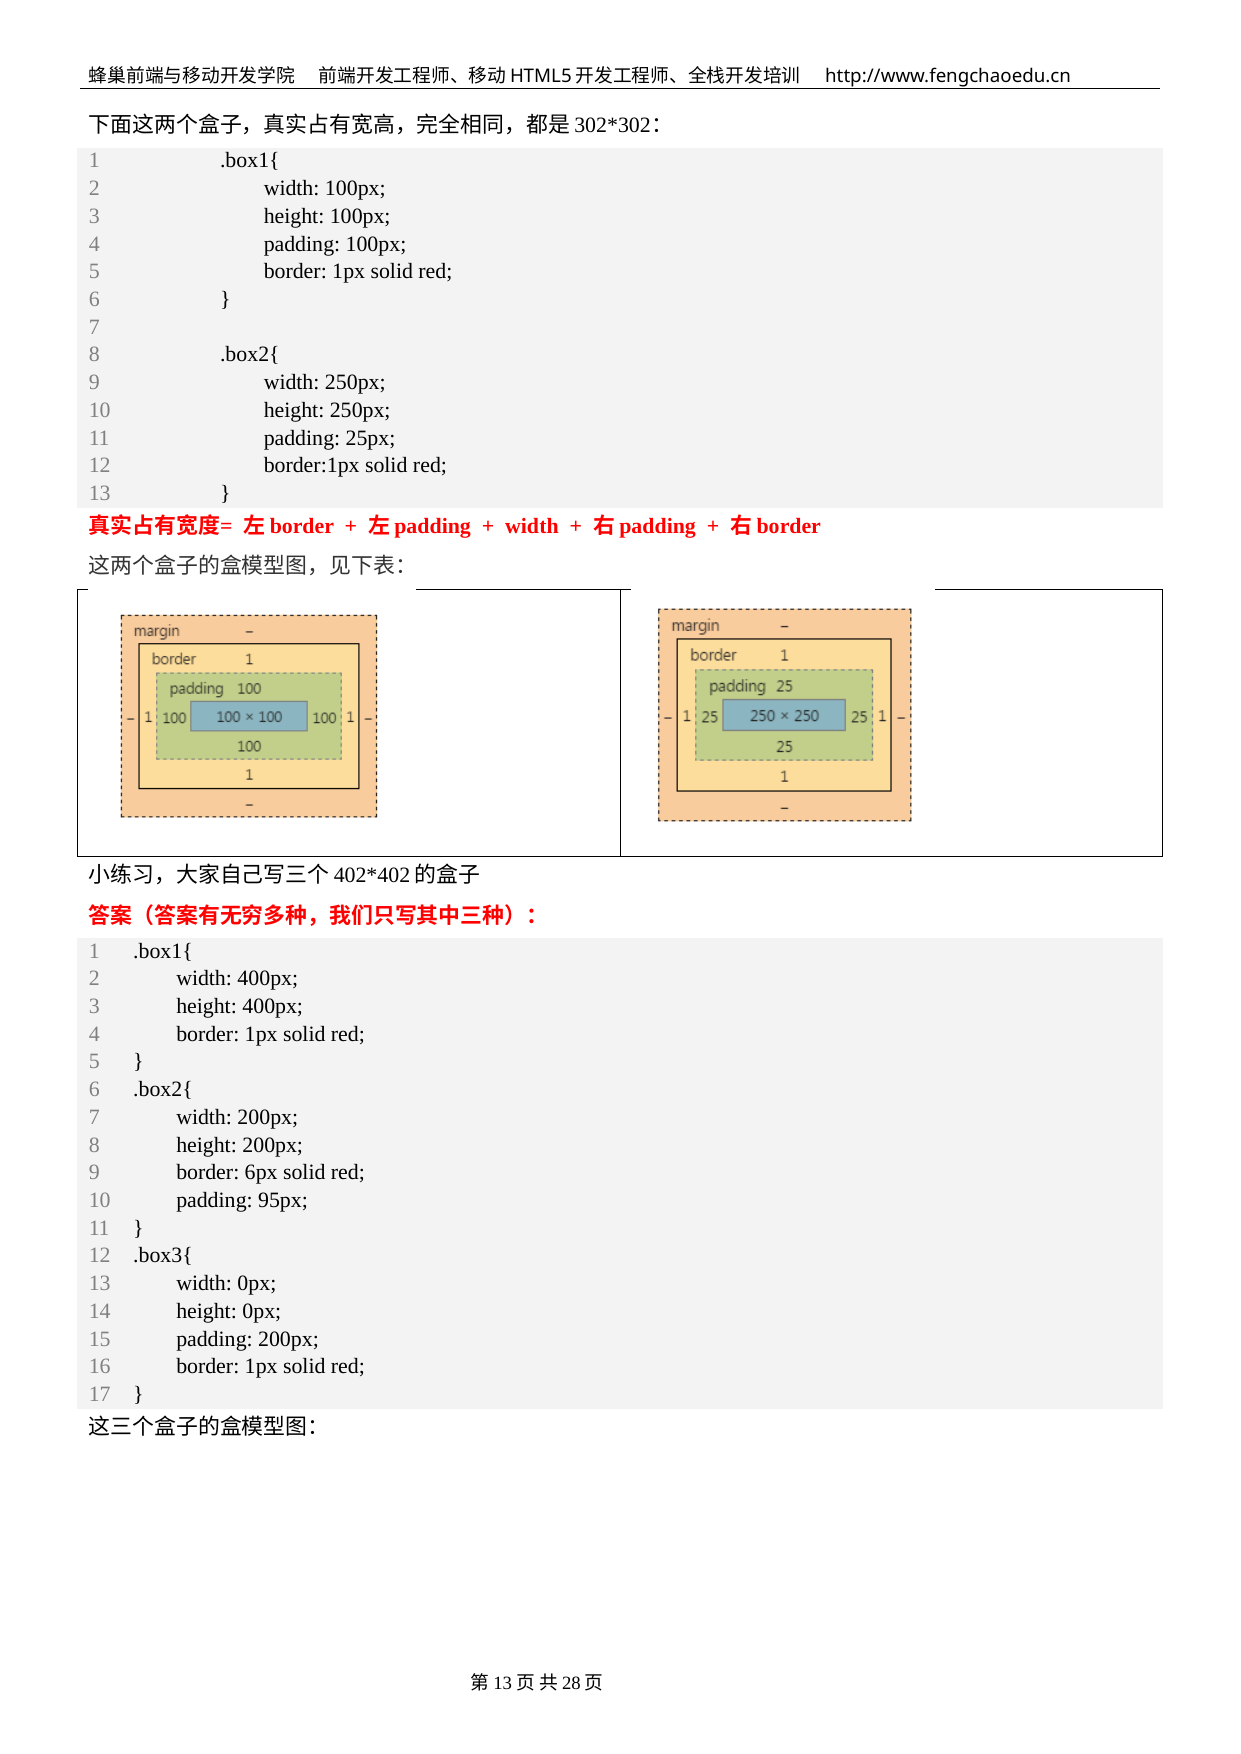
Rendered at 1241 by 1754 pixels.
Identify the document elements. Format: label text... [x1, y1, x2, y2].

picture [88, 589, 416, 834]
text 答案（答案有无穷多种，我们只写其中三种）： [88, 897, 1152, 930]
text 下面这两个盒子，真实占有宽高，完全相同，都是302*302： [88, 107, 1152, 139]
table_header .box1{ width: 400px; height: 400px; border: 1px solid red; } .box2{ width: 200px; height: 200px; border: 6px solid red; padding: 95px; } .box3{ width: 0px; height: 0px; padding: 200px; border: 1px solid red; } [77, 938, 1163, 1409]
text 这三个盒子的盒模型图： [88, 1409, 1152, 1441]
text 这两个盒子的盒模型图，见下表： [88, 548, 1152, 581]
table_header .box1{ width: 100px; height: 100px; padding: 100px; border: 1px solid red; } .box2{ width: 250px; height: 250px; padding: 25px; border:1px solid red; } [77, 148, 1163, 508]
picture [631, 589, 935, 840]
table_header [78, 590, 620, 856]
text 真实占有宽度= 左border + 左padding + width + 右padding + 右border [88, 508, 1152, 540]
table_header [621, 590, 1162, 856]
text 小练习，大家自己写三个402*402的盒子 [88, 857, 1152, 889]
